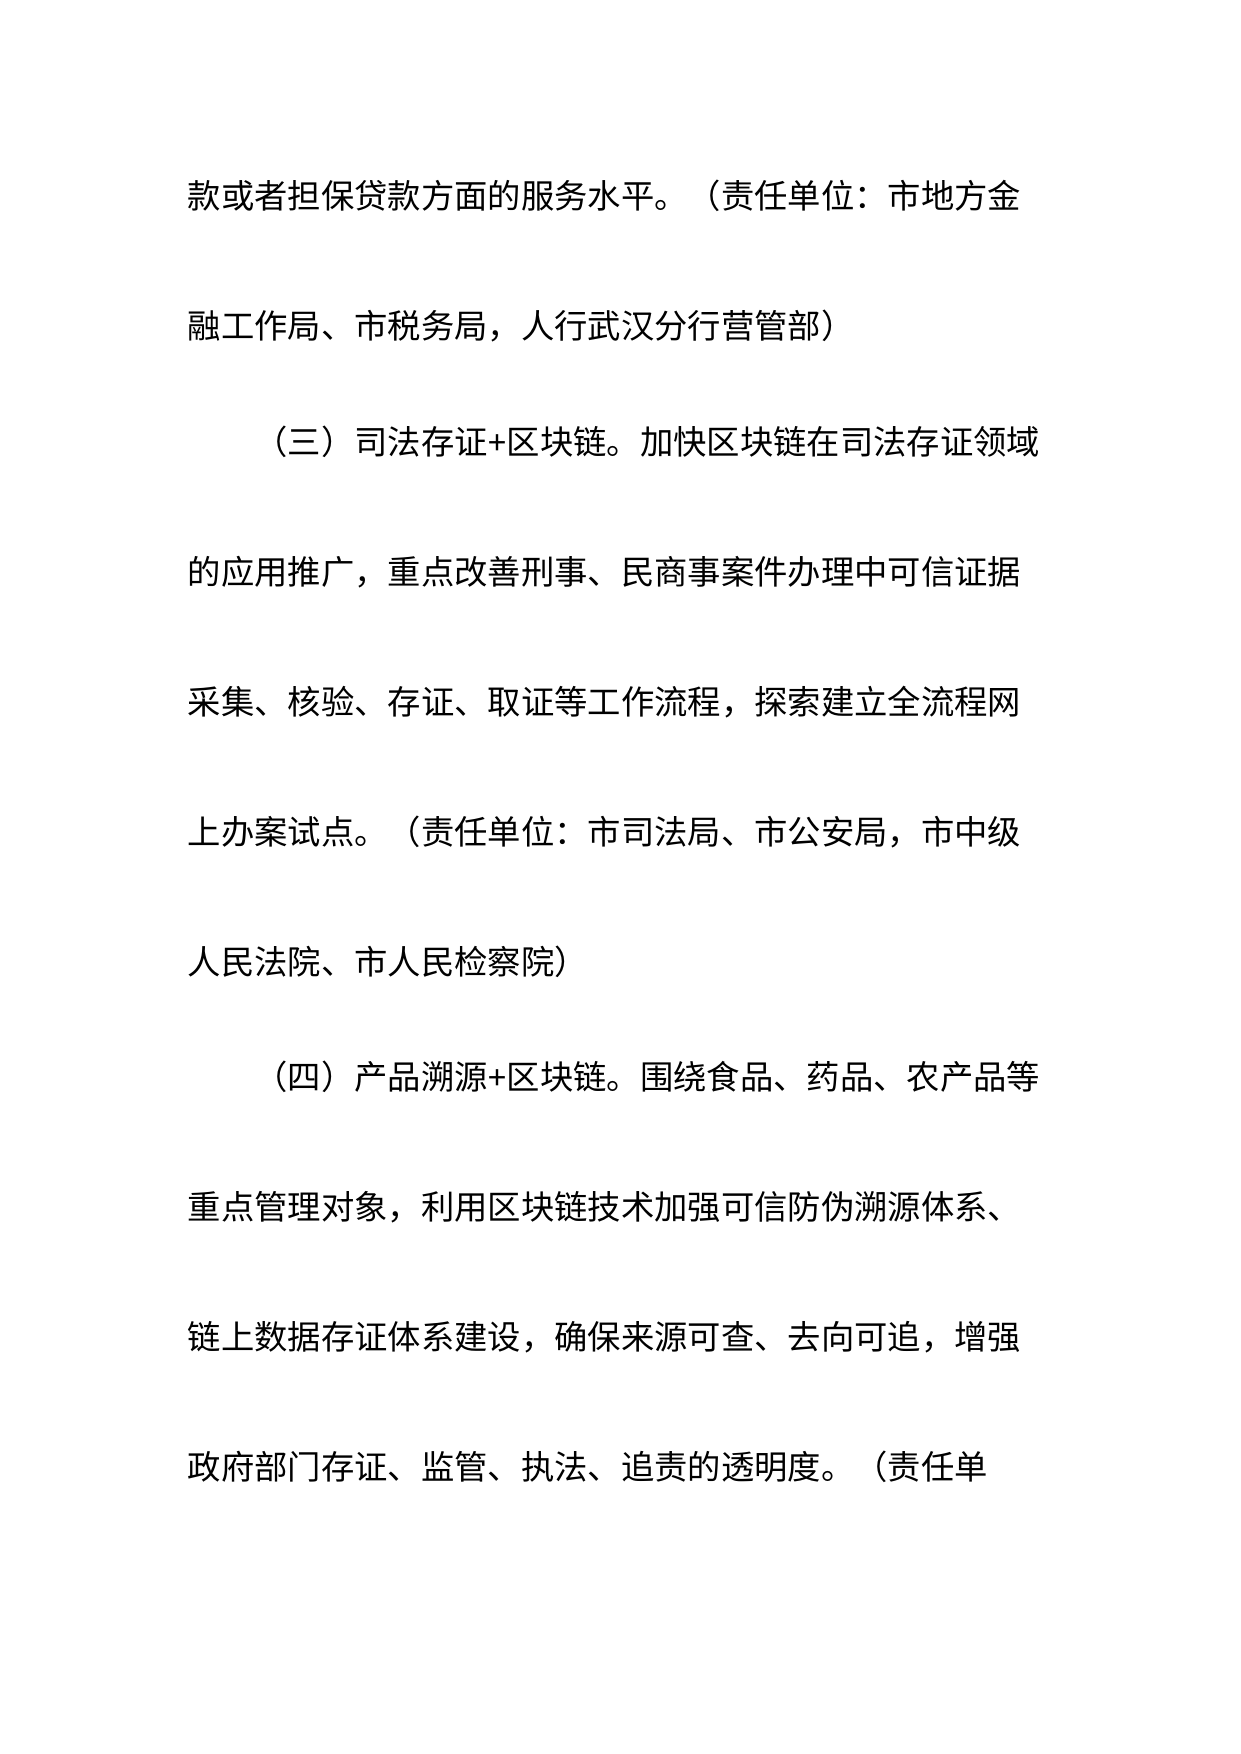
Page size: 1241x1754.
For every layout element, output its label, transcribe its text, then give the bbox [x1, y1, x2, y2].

text （三）司法存证+区块链。加快区块链在司法存证领域的应用推广，重点改善刑事、民商事案件办理中可信证据采集、核验、存证、取证等工作流程，探索建立全流程网上办案试点。（责任单位：市司法局、市公安局，市中级人民法院、市人民检察院） [187, 407, 1053, 992]
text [187, 162, 1053, 357]
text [187, 1043, 1053, 1498]
